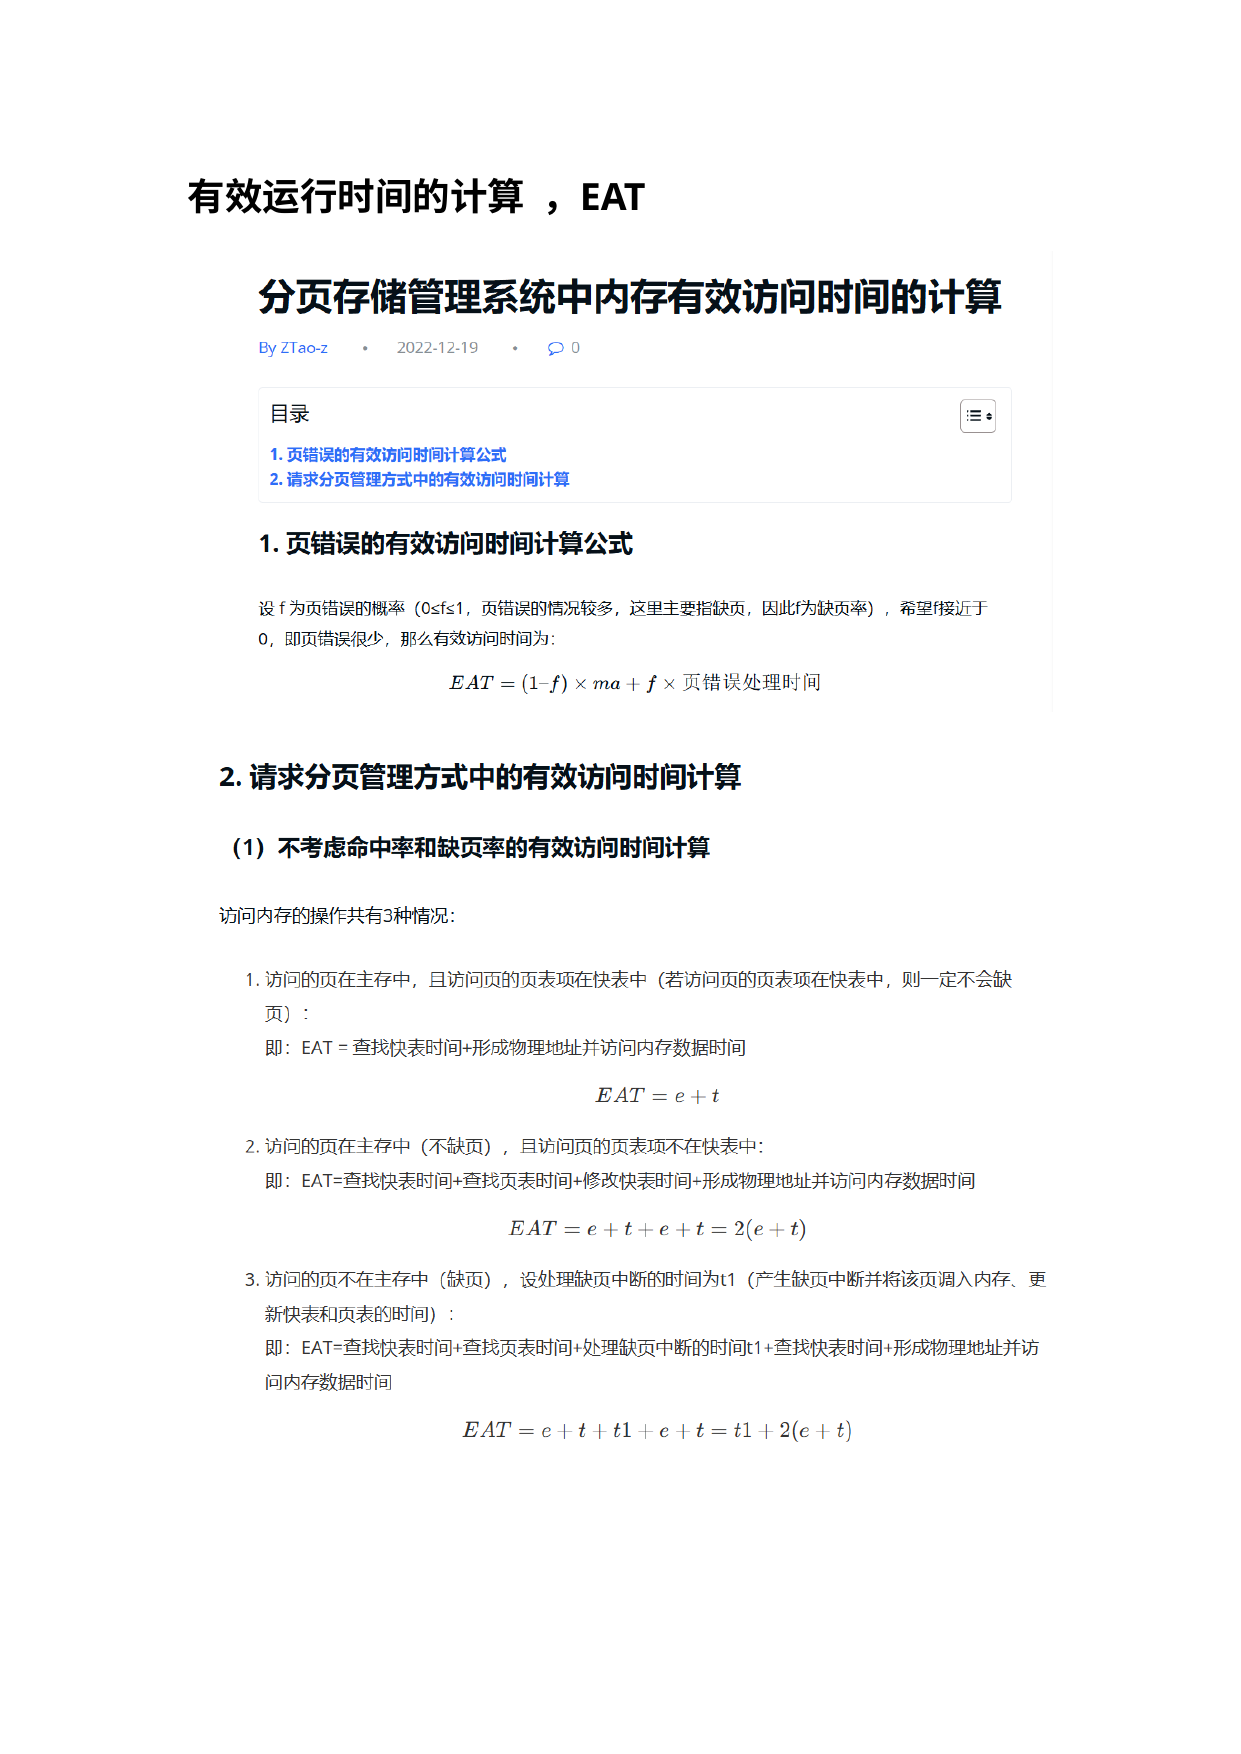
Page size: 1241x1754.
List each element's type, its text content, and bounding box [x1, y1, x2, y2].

picture [187, 760, 1053, 1462]
text 有效运行时间的计算 ，EAT [187, 162, 1053, 227]
picture [187, 251, 1053, 712]
